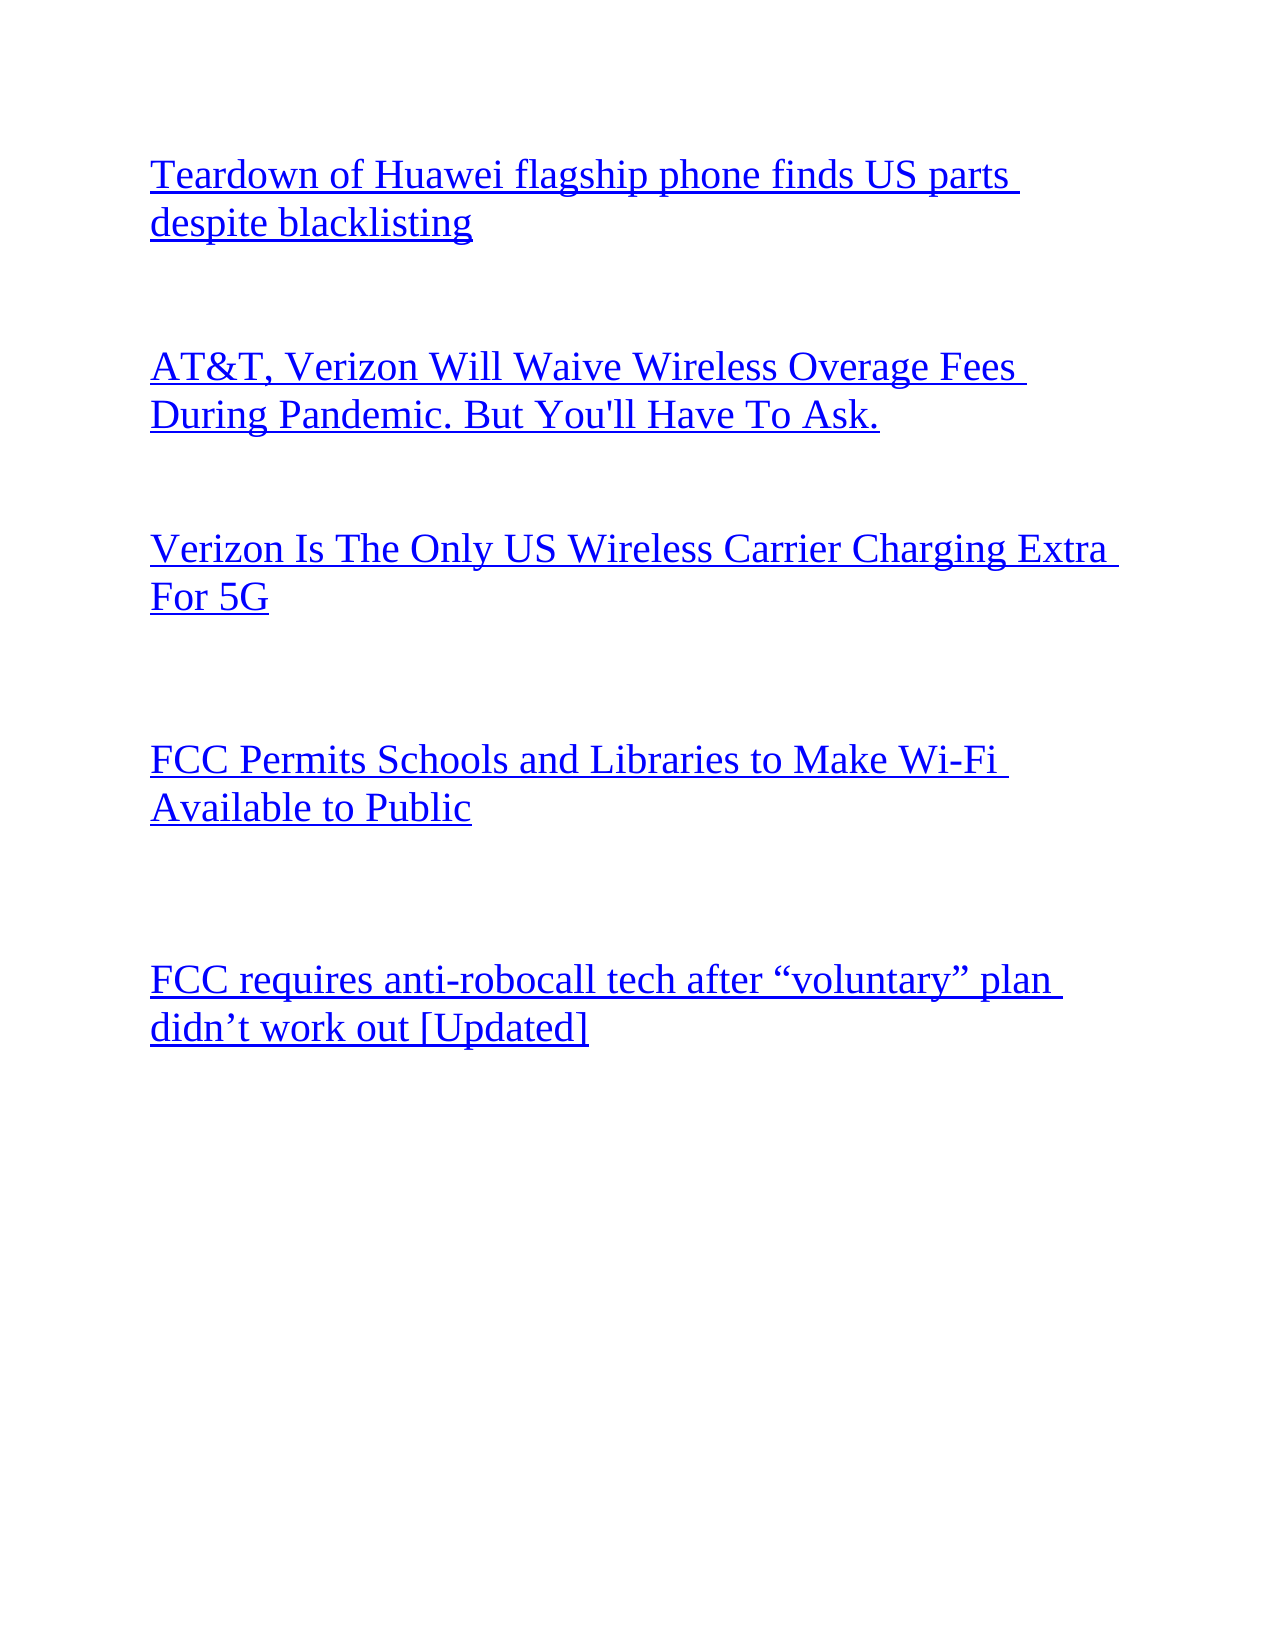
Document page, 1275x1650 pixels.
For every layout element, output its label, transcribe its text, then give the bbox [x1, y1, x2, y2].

text FCC Permits Schools and Libraries to Make Wi-Fi Available to Public [150, 734, 1125, 830]
text Verizon Is The Only US Wireless Carrier Charging Extra For 5G [150, 524, 1125, 619]
text Teardown of Huawei flagship phone finds US parts despite blacklisting [150, 150, 1125, 246]
text FCC requires anti-robocall tech after “voluntary” plan didn’t work out [Updated] [150, 955, 1125, 1051]
text AT&T, Verizon Will Waive Wireless Overage Fees During Pandemic. But You'll Have To Ask. [150, 342, 1125, 437]
